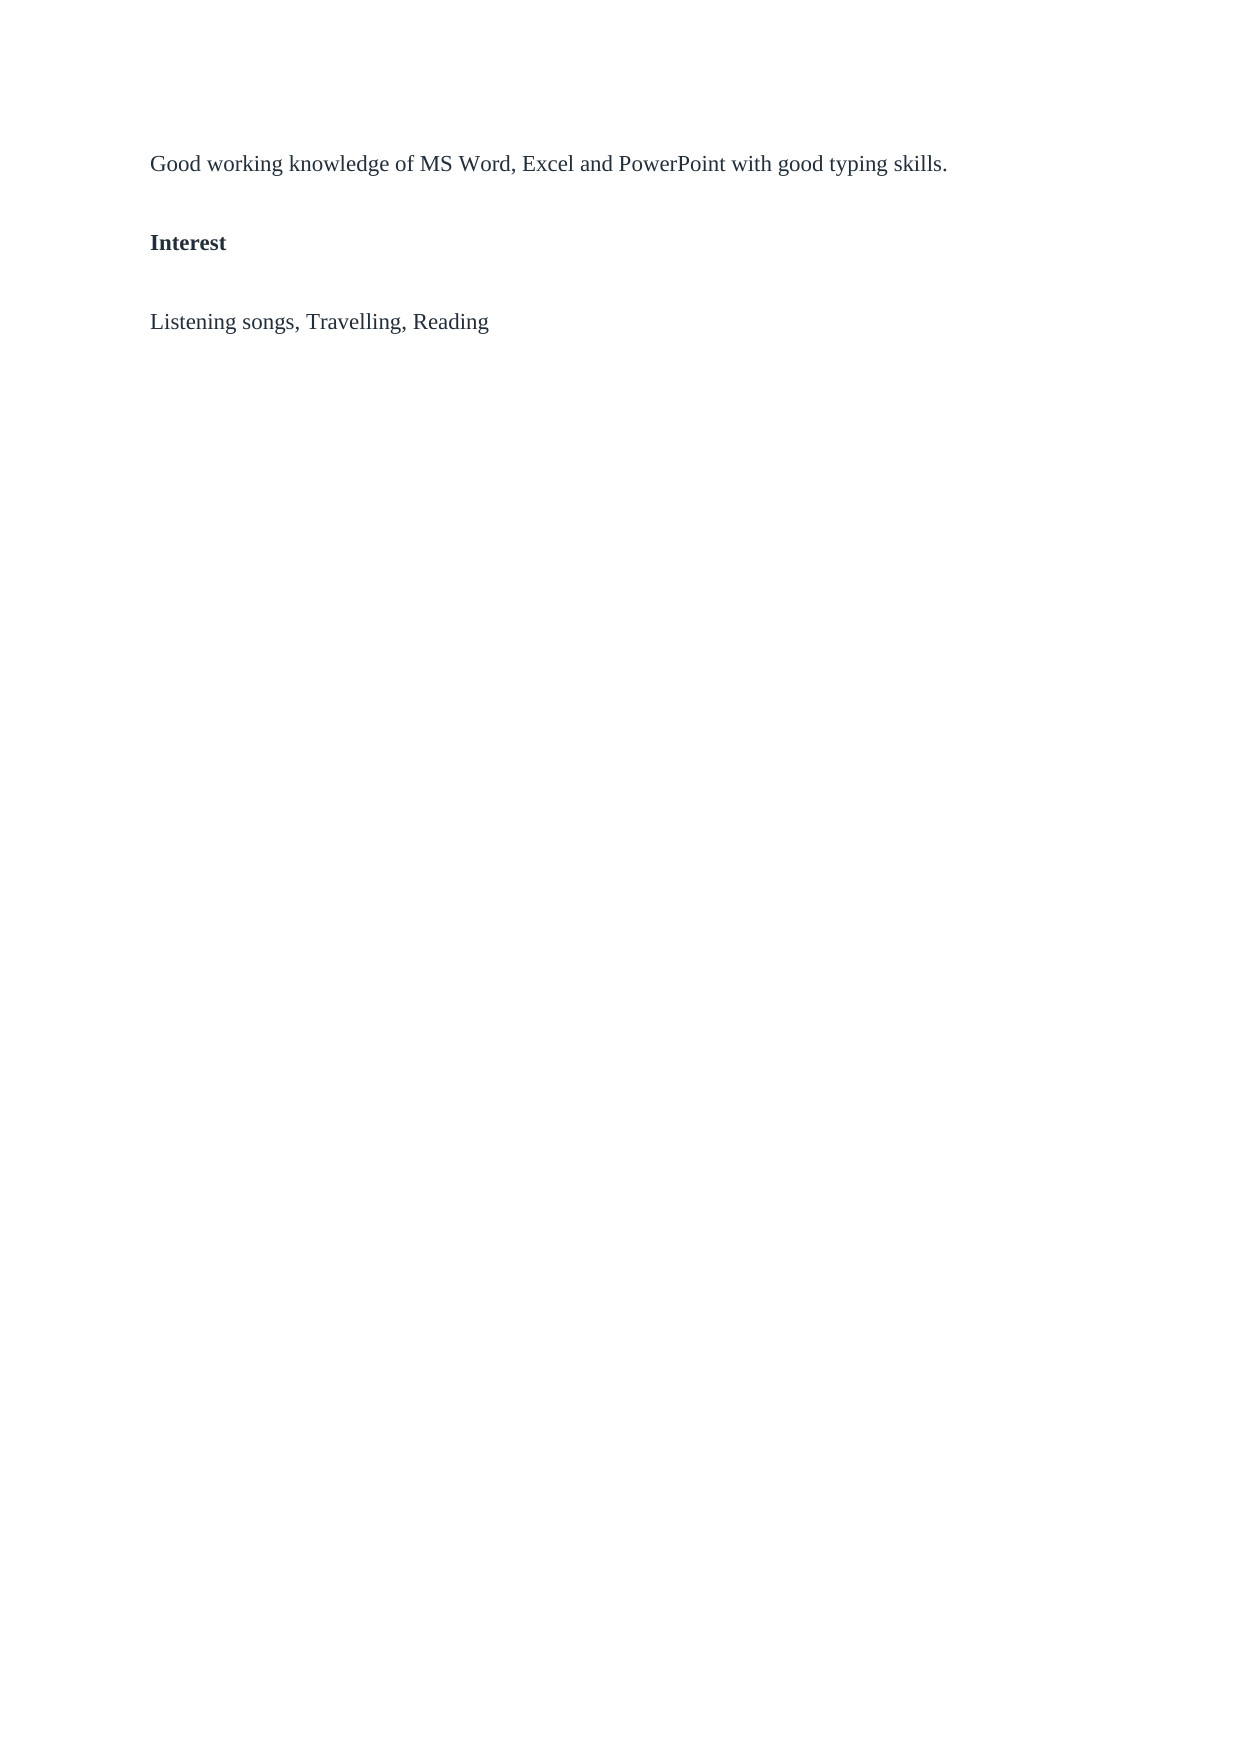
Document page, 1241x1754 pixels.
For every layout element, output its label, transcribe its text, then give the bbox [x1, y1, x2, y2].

text Interest [150, 229, 1090, 255]
text Listening songs, Travelling, Reading [150, 308, 1090, 334]
text Good working knowledge of MS Word, Excel and PowerPoint with good typing skills. [150, 150, 1090, 176]
